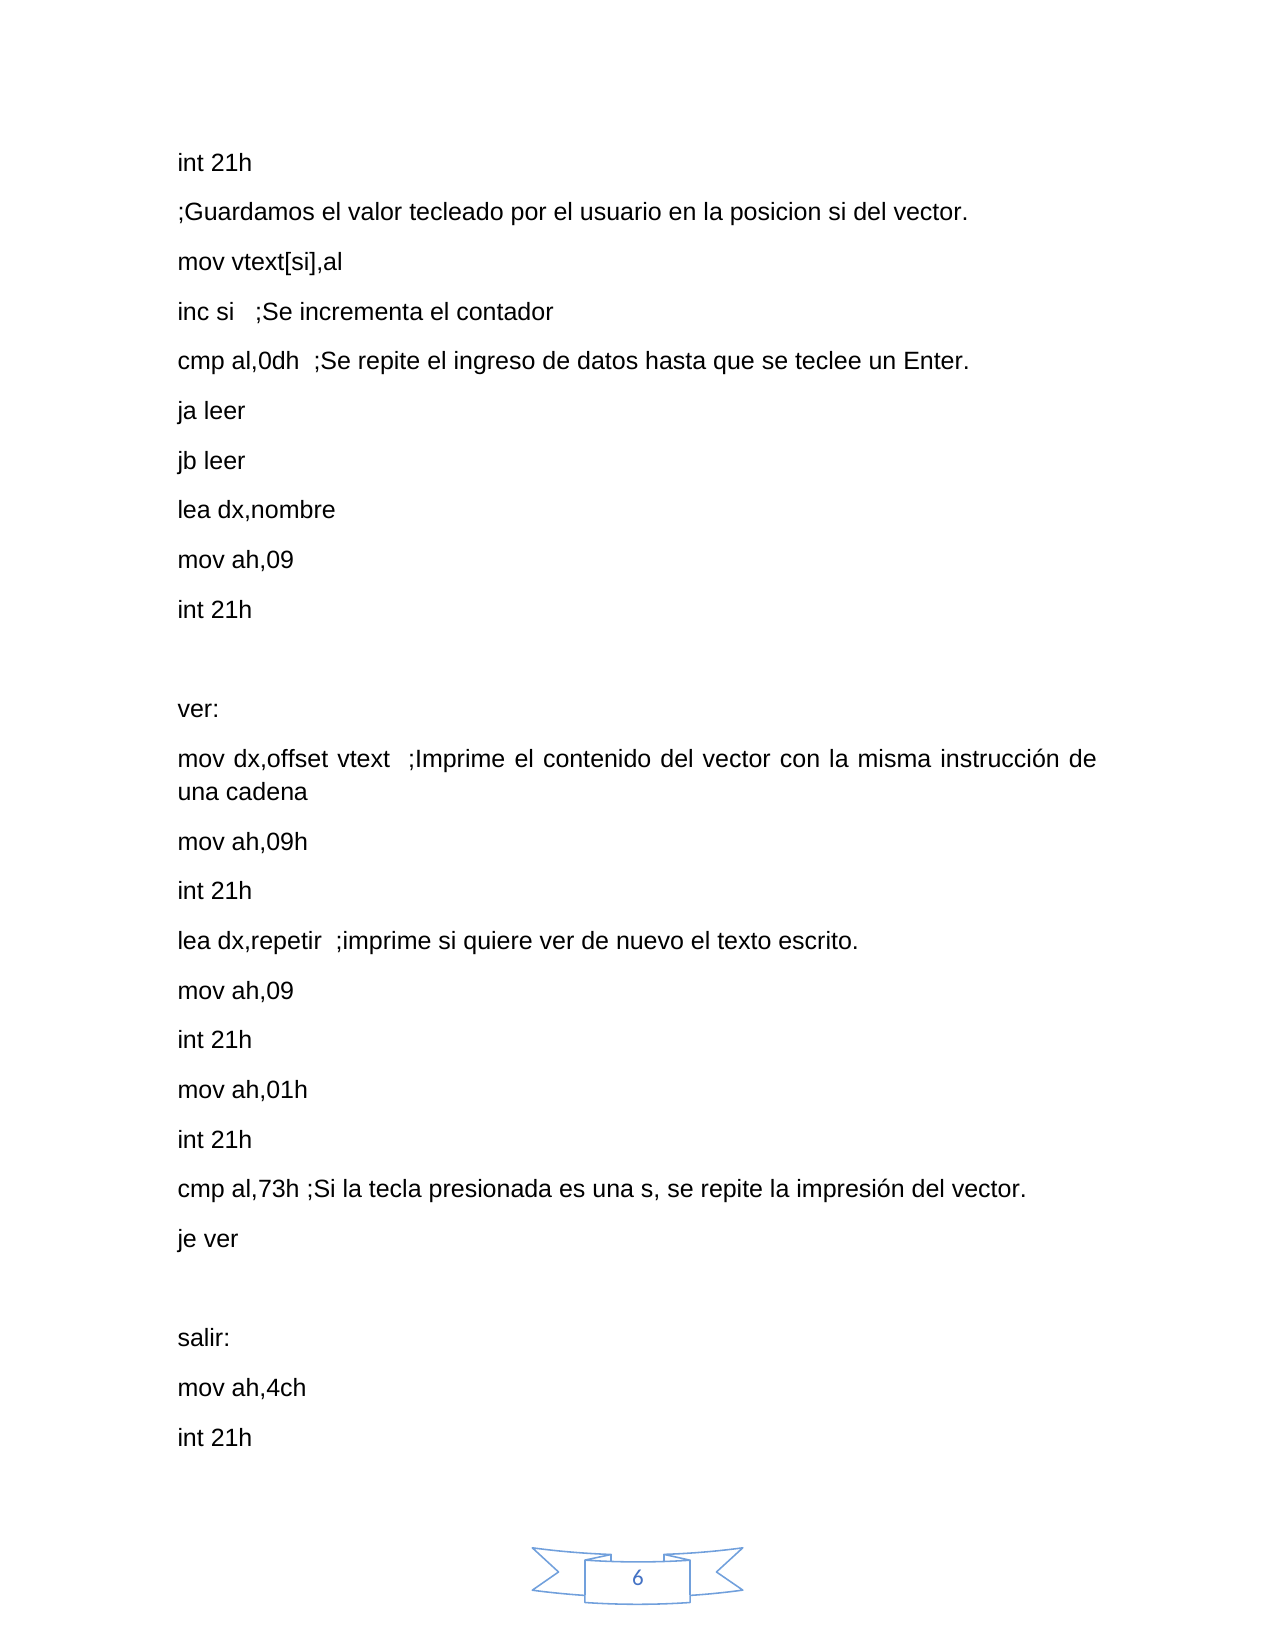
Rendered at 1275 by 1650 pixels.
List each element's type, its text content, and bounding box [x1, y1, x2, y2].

text salir: [177, 1323, 1098, 1352]
text int 21h [177, 876, 1098, 905]
text jb leer [177, 446, 1098, 474]
text lea dx,nombre [177, 495, 1098, 524]
text ja leer [177, 396, 1098, 425]
text cmp al,73h ;Si la tecla presionada es una s, se repite la impresión del vector. [177, 1174, 1098, 1203]
text mov vtext[si],al [177, 247, 1098, 276]
text inc si ;Se incrementa el contador [177, 297, 1098, 325]
text mov ah,09h [177, 827, 1098, 855]
text mov ah,09 [177, 976, 1098, 1004]
text ;Guardamos el valor tecleado por el usuario en la posicion si del vector. [177, 197, 1098, 226]
text mov ah,09 [177, 545, 1098, 574]
text je ver [177, 1224, 1098, 1253]
text int 21h [177, 595, 1098, 623]
text lea dx,repetir ;imprime si quiere ver de nuevo el texto escrito. [177, 926, 1098, 955]
text int 21h [177, 1423, 1098, 1452]
text mov ah,4ch [177, 1373, 1098, 1402]
text int 21h [177, 1125, 1098, 1153]
text int 21h [177, 1025, 1098, 1054]
text cmp al,0dh ;Se repite el ingreso de datos hasta que se teclee un Enter. [177, 346, 1098, 375]
text mov ah,01h [177, 1075, 1098, 1104]
text int 21h [177, 148, 1098, 176]
text ver: [177, 694, 1098, 723]
text mov dx,offset vtext ;Imprime el contenido del vector con la misma instrucción de una cadena [177, 744, 1098, 806]
